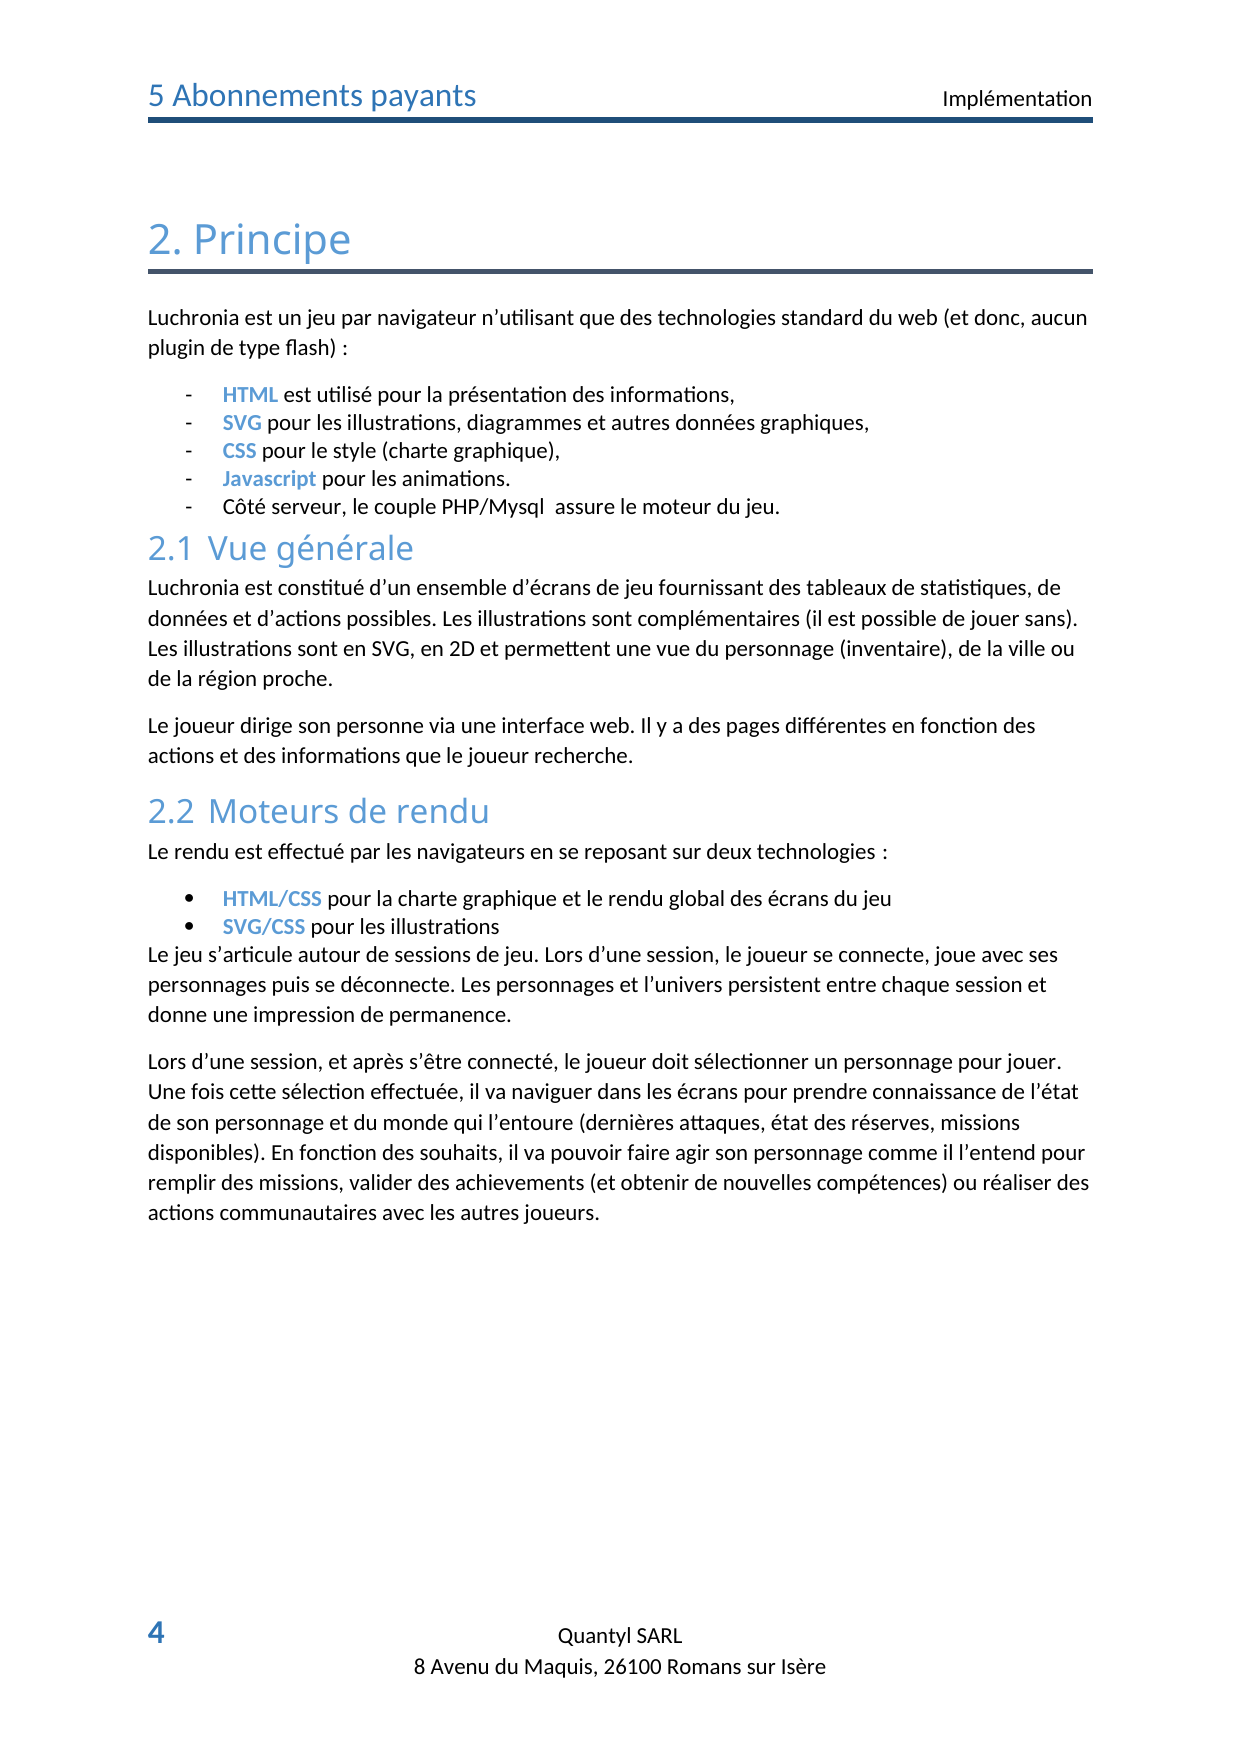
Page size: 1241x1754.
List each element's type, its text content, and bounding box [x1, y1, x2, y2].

text Le jeu s’articule autour de sessions de jeu. Lors d’une session, le joueur se connecte, joue avec ses personnages puis se déconnecte. Les personnages et l’univers persistent entre chaque session et donne une impression de permanence. [148, 940, 1093, 1028]
text Luchronia est un jeu par navigateur n’utilisant que des technologies standard du web (et donc, aucun plugin de type flash) : [148, 303, 1093, 361]
text Le joueur dirige son personne via une interface web. Il y a des pages différentes en fonction des actions et des informations que le joueur recherche. [148, 711, 1093, 769]
subtitle Principe [148, 210, 1093, 269]
list CSS pour le style (charte graphique), [185, 436, 1093, 464]
subtitle Moteurs de rendu [148, 788, 1093, 833]
text Le rendu est effectué par les navigateurs en se reposant sur deux technologies : [148, 837, 1093, 865]
list Côté serveur, le couple PHP/Mysql assure le moteur du jeu. [185, 492, 1093, 520]
list SVG pour les illustrations, diagrammes et autres données graphiques, [185, 408, 1093, 436]
list Javascript pour les animations. [185, 464, 1093, 492]
list HTML est utilisé pour la présentation des informations, [185, 380, 1093, 408]
subtitle Vue générale [148, 524, 1093, 570]
text Luchronia est constitué d’un ensemble d’écrans de jeu fournissant des tableaux de statistiques, de données et d’actions possibles. Les illustrations sont complémentaires (il est possible de jouer sans). Les illustrations sont en SVG, en 2D et permettent une vue du personnage (inventaire), de la ville ou de la région proche. [148, 573, 1093, 692]
list HTML/CSS pour la charte graphique et le rendu global des écrans du jeu [185, 884, 1093, 912]
text Lors d’une session, et après s’être connecté, le joueur doit sélectionner un personnage pour jouer. Une fois cette sélection effectuée, il va naviguer dans les écrans pour prendre connaissance de l’état de son personnage et du monde qui l’entoure (dernières attaques, état des réserves, missions disponibles). En fonction des souhaits, il va pouvoir faire agir son personnage comme il l’entend pour remplir des missions, valider des achievements (et obtenir de nouvelles compétences) ou réaliser des actions communautaires avec les autres joueurs. [148, 1047, 1093, 1226]
list SVG/CSS pour les illustrations [185, 912, 1093, 940]
